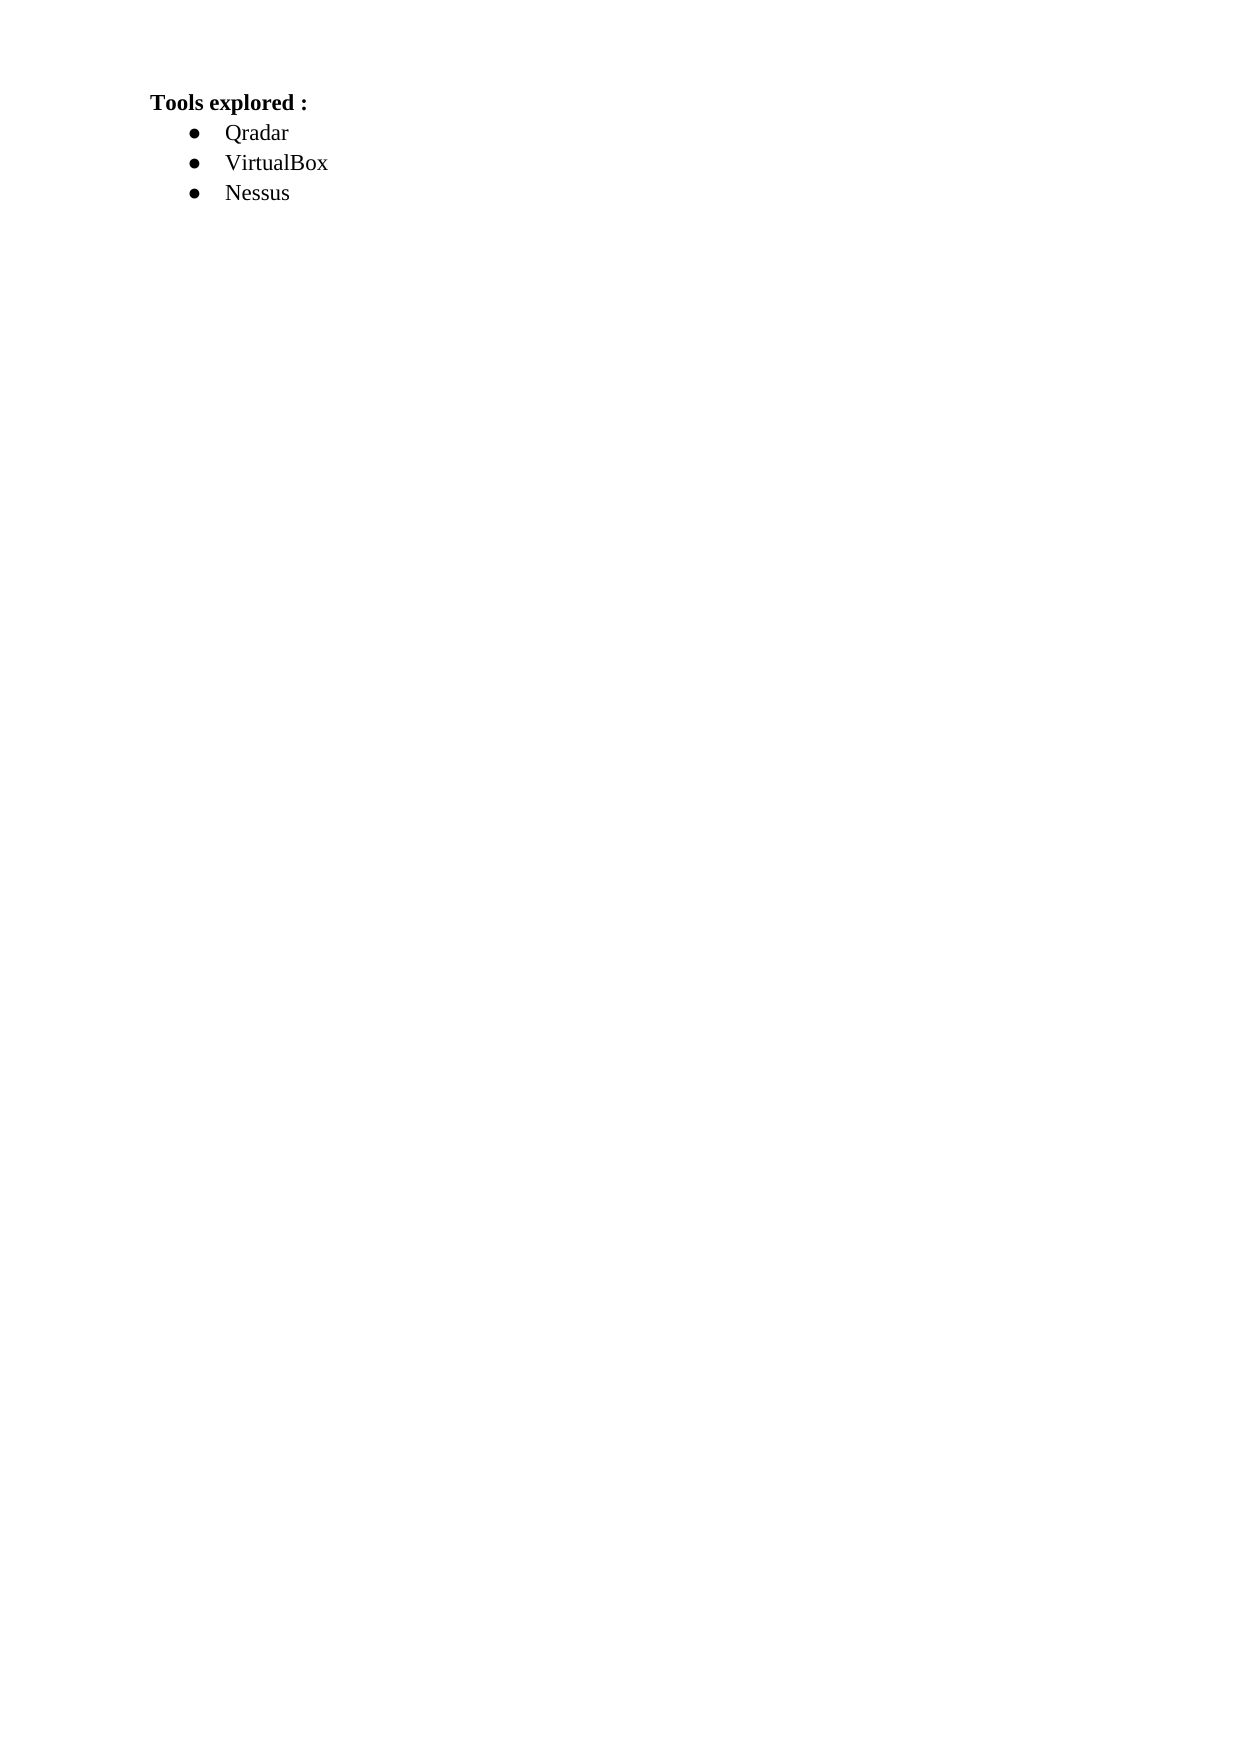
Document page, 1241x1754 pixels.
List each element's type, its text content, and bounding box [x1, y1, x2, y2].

list Nessus [187, 179, 1090, 206]
text Tools explored : [150, 89, 1090, 115]
list Qradar [187, 119, 1090, 145]
list VirtualBox [187, 149, 1090, 175]
